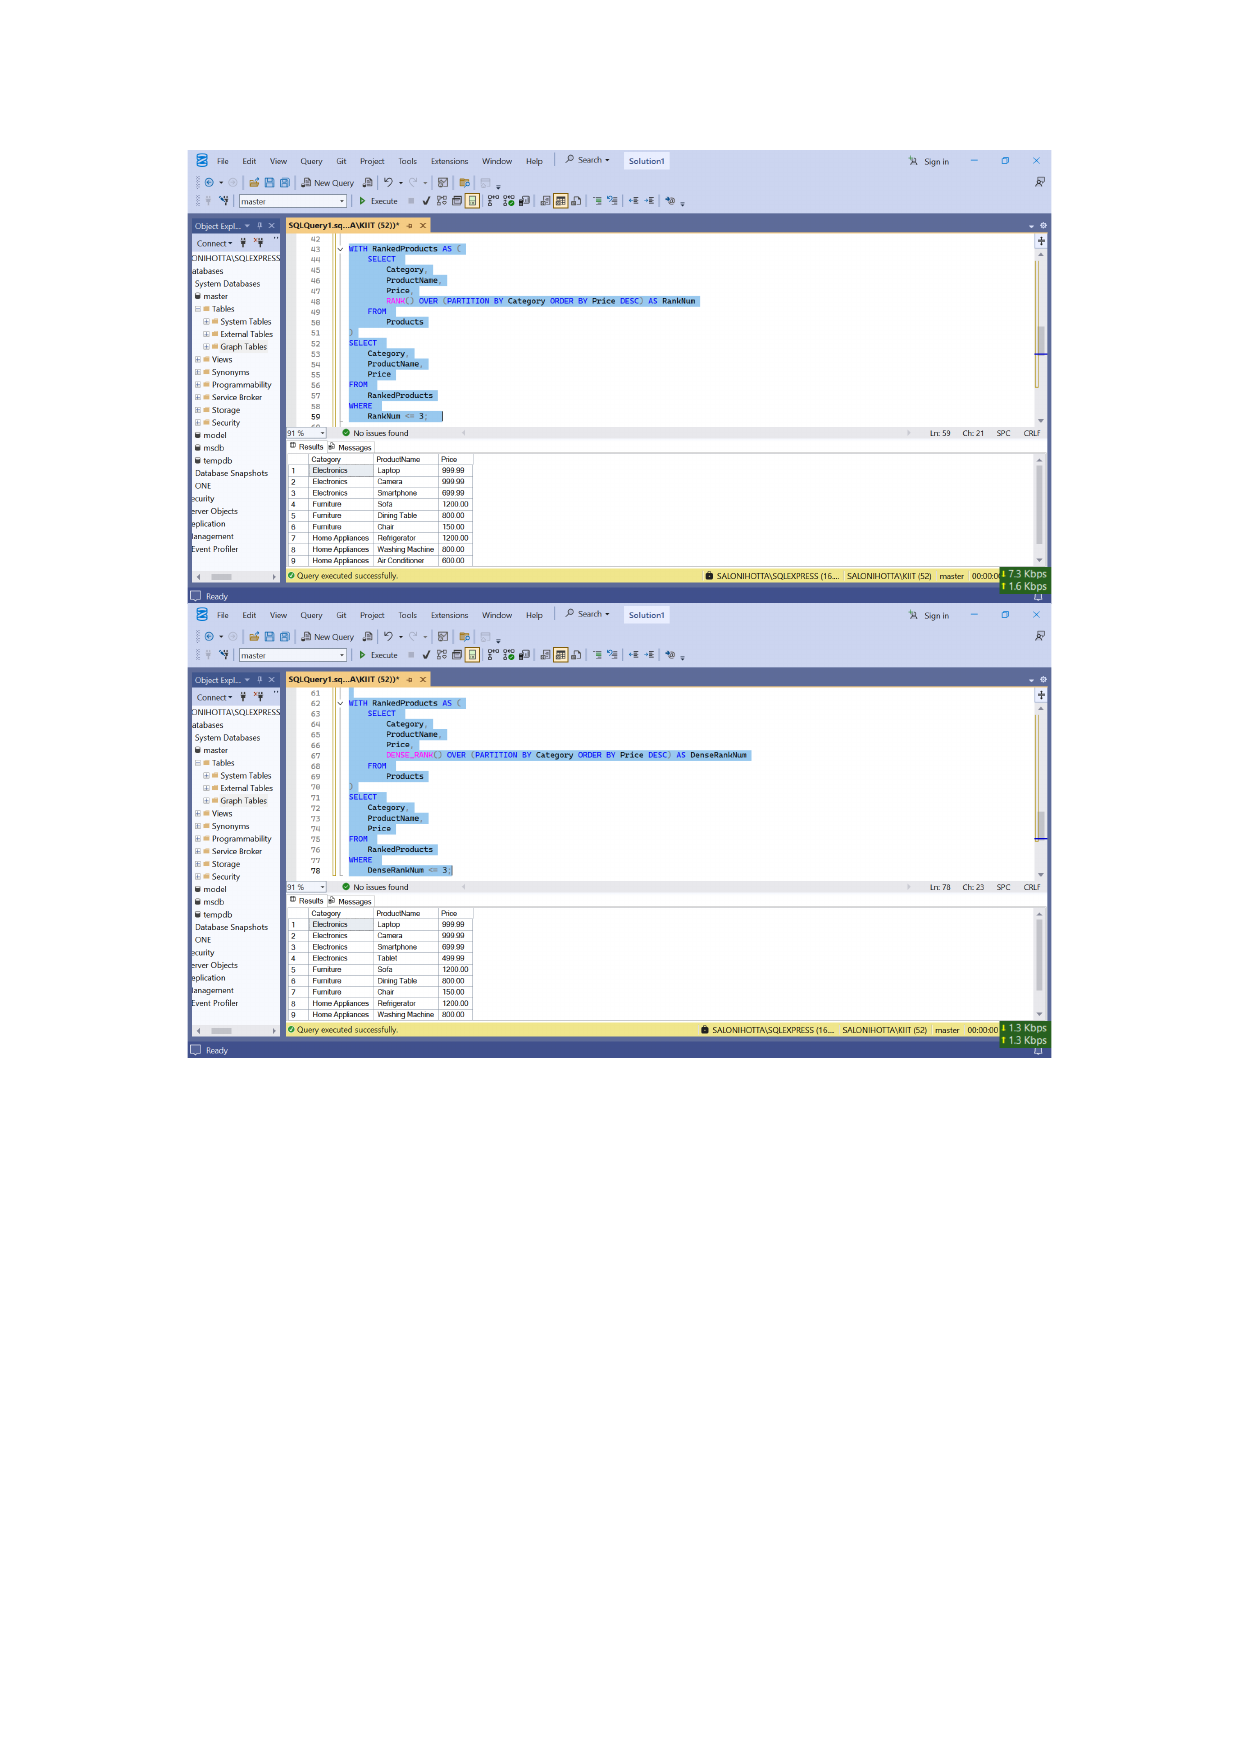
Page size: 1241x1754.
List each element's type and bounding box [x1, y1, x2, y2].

picture [187, 150, 1052, 1058]
